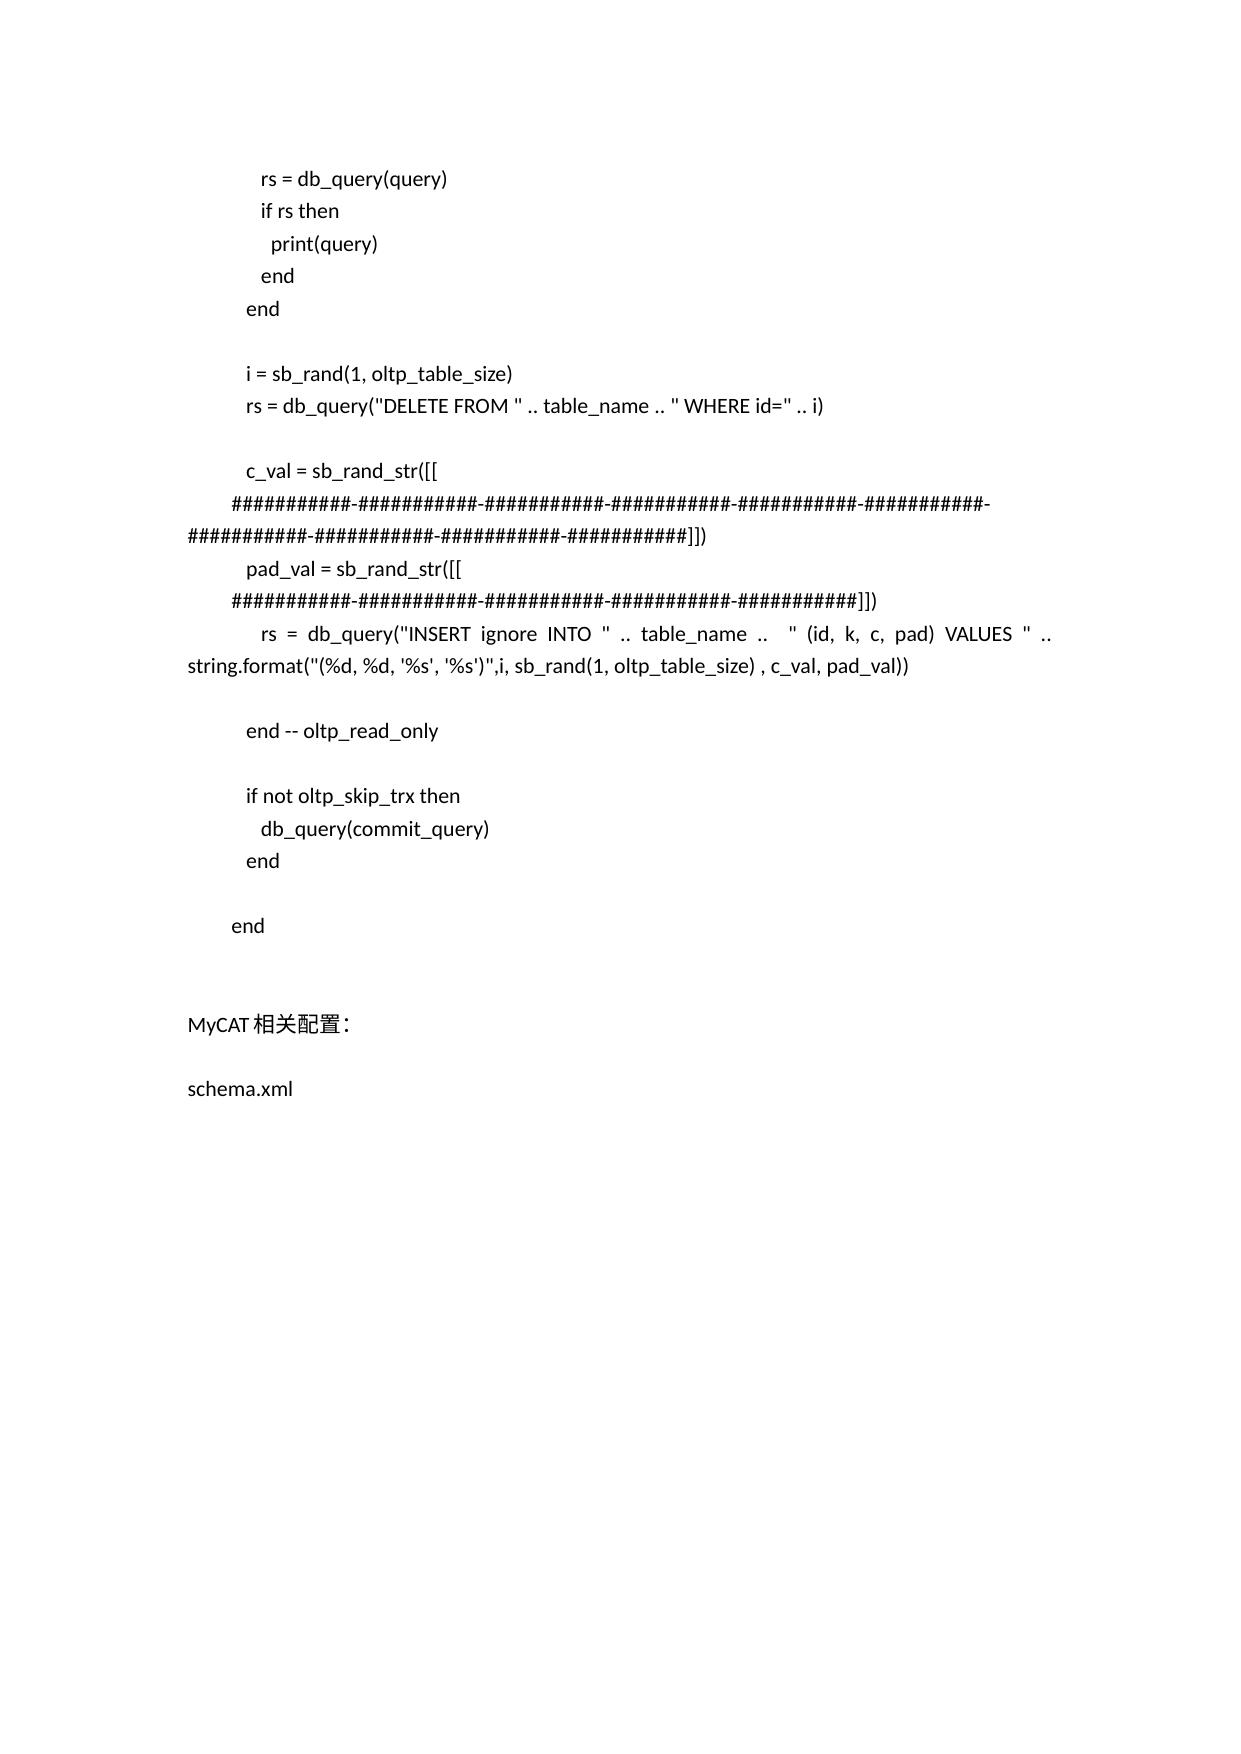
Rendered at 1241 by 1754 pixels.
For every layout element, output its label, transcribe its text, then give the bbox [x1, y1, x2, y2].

text end [187, 844, 1053, 877]
text end [187, 259, 1053, 292]
text if not oltp_skip_trx then [187, 779, 1053, 812]
text ###########-###########-###########-###########-###########]]) [187, 584, 1053, 617]
text rs = db_query("INSERT ignore INTO " .. table_name .. " (id, k, c, pad) VALUES " .. string.format("(%d, %d, '%s', '%s')",i, sb_rand(1, oltp_table_size) , c_val, pad_val)) [187, 617, 1053, 682]
text pad_val = sb_rand_str([[ [187, 552, 1053, 584]
text ###########-###########-###########-###########-###########-###########-###########-###########-###########-###########]]) [187, 487, 1053, 552]
text print(query) [187, 227, 1053, 259]
text rs = db_query(query) [187, 162, 1053, 194]
text end -- oltp_read_only [187, 714, 1053, 747]
text if rs then [187, 194, 1053, 227]
text end [187, 909, 1053, 942]
text c_val = sb_rand_str([[ [187, 454, 1053, 487]
text i = sb_rand(1, oltp_table_size) [187, 357, 1053, 389]
text db_query(commit_query) [187, 812, 1053, 844]
text MyCAT相关配置： [187, 1007, 1053, 1039]
text rs = db_query("DELETE FROM " .. table_name .. " WHERE id=" .. i) [187, 389, 1053, 422]
text schema.xml [187, 1072, 1053, 1104]
text end [187, 292, 1053, 324]
